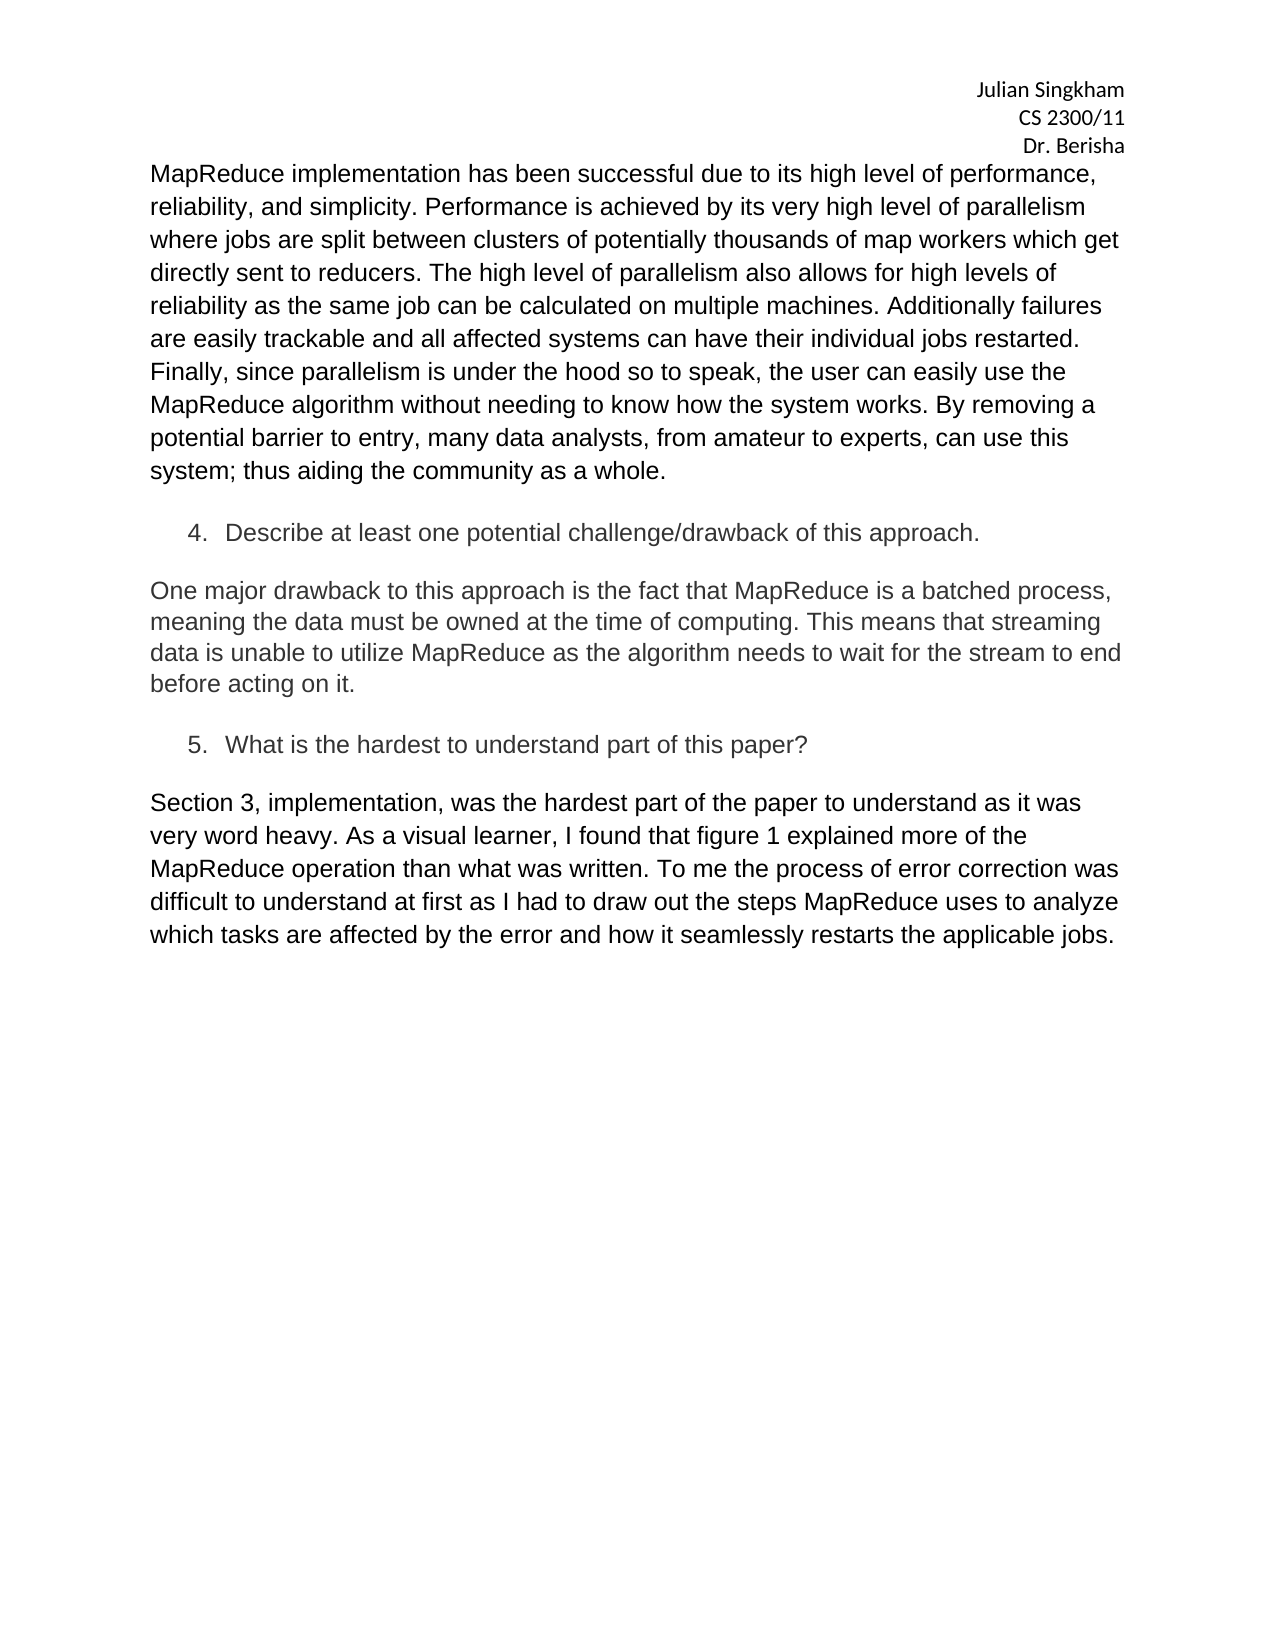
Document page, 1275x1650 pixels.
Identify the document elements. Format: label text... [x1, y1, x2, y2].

text Section 3, implementation, was the hardest part of the paper to understand as it was very word heavy. As a visual learner, I found that figure 1 explained more of the MapReduce operation than what was written. To me the process of error correction was difficult to understand at first as I had to draw out the steps MapReduce uses to analyze which tasks are affected by the error and how it seamlessly restarts the applicable jobs. [150, 788, 1125, 948]
list Describe at least one potential challenge/drawback of this approach. [187, 518, 1125, 547]
text MapReduce implementation has been successful due to its high level of performance, reliability, and simplicity. Performance is achieved by its very high level of parallelism where jobs are split between clusters of potentially thousands of map workers which get directly sent to reducers. The high level of parallelism also allows for high levels of reliability as the same job can be calculated on multiple machines. Additionally failures are easily trackable and all affected systems can have their individual jobs restarted. Finally, since parallelism is under the hood so to speak, the user can easily use the MapReduce algorithm without needing to know how the system works. By removing a potential barrier to entry, many data analysts, from amateur to experts, can use this system; thus aiding the community as a whole. [150, 159, 1125, 485]
text One major drawback to this approach is the fact that MapReduce is a batched process, meaning the data must be owned at the time of computing. This means that streaming data is unable to utilize MapReduce as the algorithm needs to wait for the stream to end before acting on it. [150, 576, 1125, 698]
list What is the hardest to understand part of this paper? [187, 730, 1125, 758]
